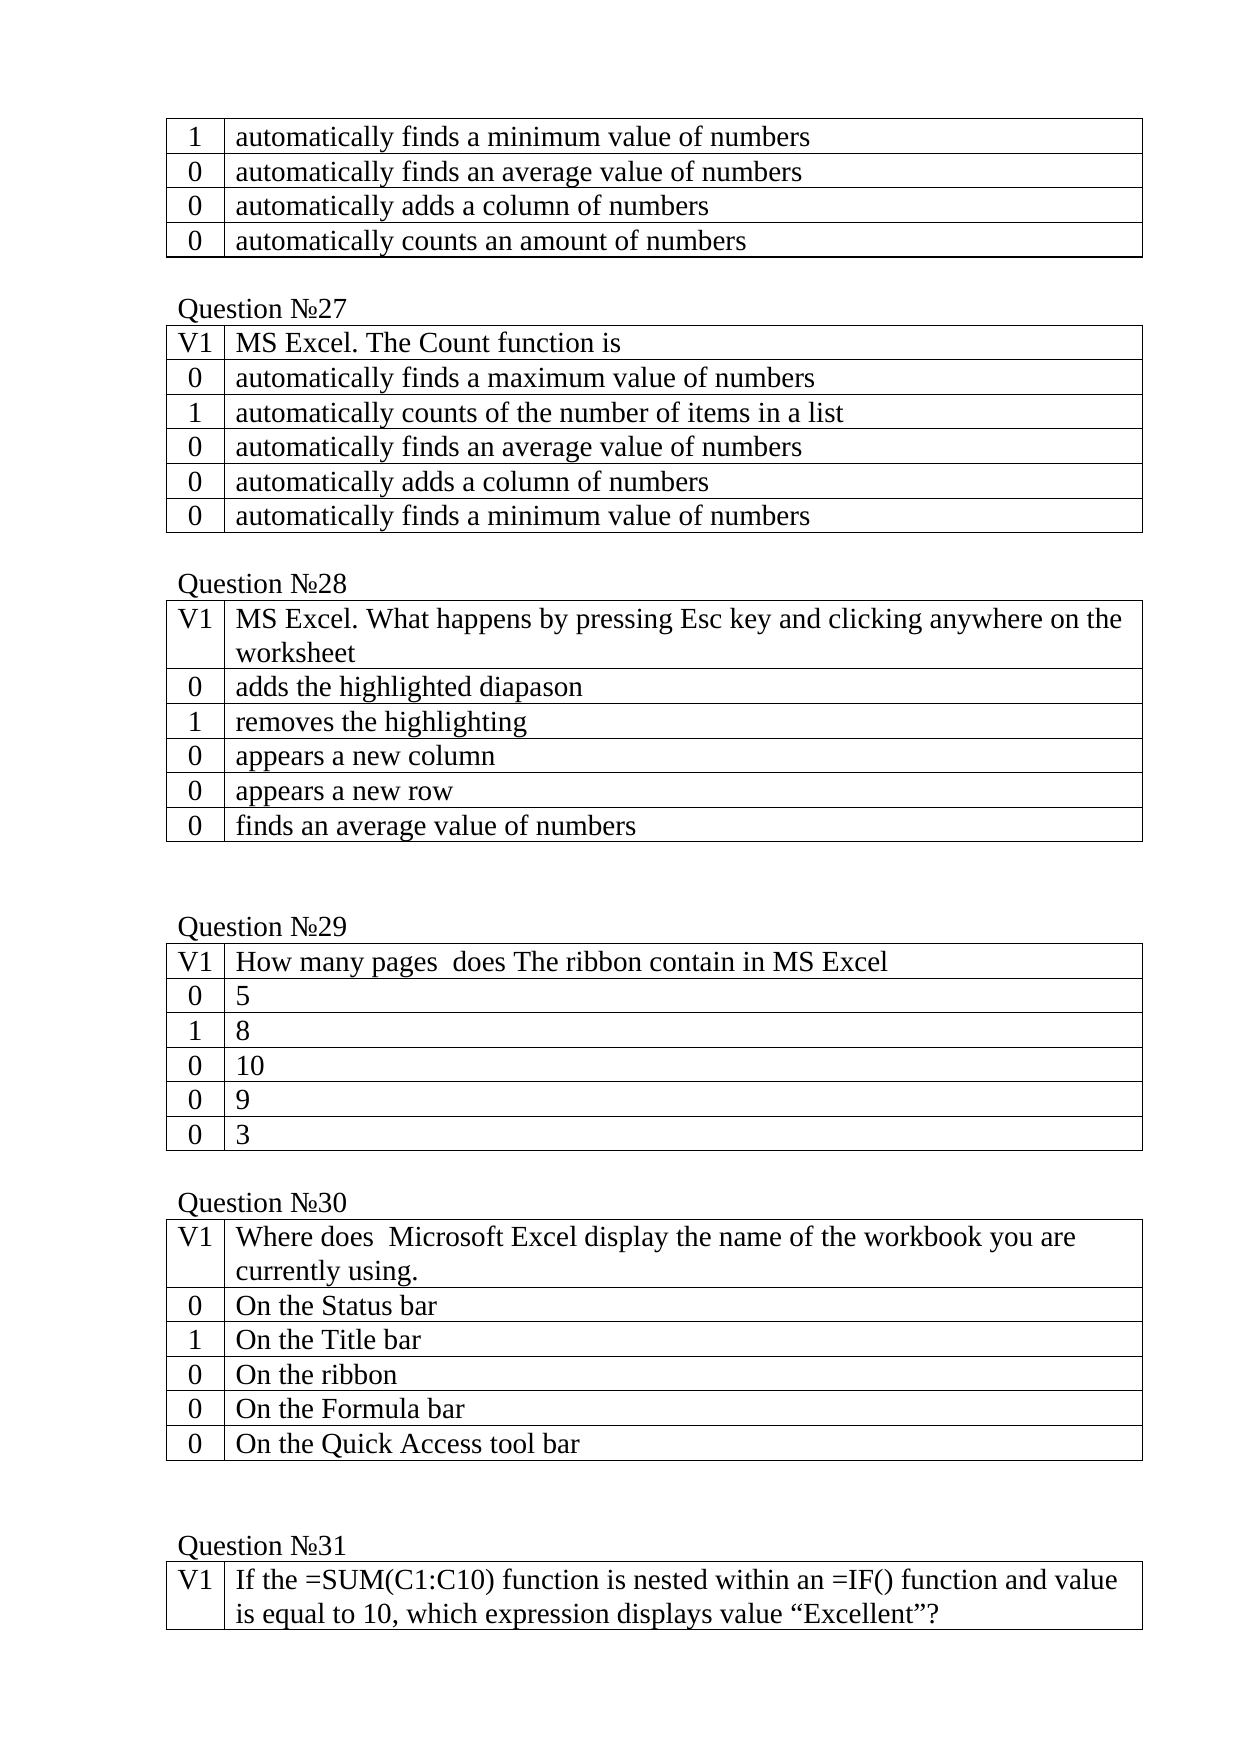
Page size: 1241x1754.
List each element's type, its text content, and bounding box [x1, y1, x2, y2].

table_cell 0 [167, 429, 224, 463]
table_cell 0 [167, 154, 224, 187]
table_header V1 [167, 1220, 224, 1287]
table_cell 1 [167, 119, 224, 153]
table_cell 1 [167, 704, 224, 737]
text Question №28 [177, 567, 1152, 600]
table_cell 0 [167, 739, 224, 772]
table_cell appears a new column [225, 739, 1142, 772]
table_header V1 [167, 326, 224, 359]
text Question №29 [177, 909, 1152, 943]
table_cell automatically finds a maximum value of numbers [225, 360, 1142, 394]
table_cell 1 [167, 1322, 224, 1356]
table_cell 0 [167, 1288, 224, 1321]
table_header V1 [167, 944, 224, 977]
table_cell 0 [167, 1357, 224, 1390]
table_header How many pages does The ribbon contain in MS Excel [225, 944, 1142, 977]
table_cell removes the highlighting [225, 704, 1142, 737]
table_cell 0 [167, 464, 224, 497]
table_cell automatically finds a minimum value of numbers [225, 119, 1142, 153]
table_cell 0 [167, 1426, 224, 1459]
table_cell On the Status bar [225, 1288, 1142, 1321]
table_cell automatically adds a column of numbers [225, 188, 1142, 222]
table_header MS Excel. What happens by pressing Esc key and clicking anywhere on the worksheet [225, 601, 1142, 668]
table_header V1 [167, 601, 224, 668]
table_cell 10 [225, 1048, 1142, 1081]
table_cell 0 [167, 223, 224, 256]
table_header Where does Microsoft Excel display the name of the workbook you are currently using. [225, 1220, 1142, 1287]
table_cell 0 [167, 1117, 224, 1150]
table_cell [225, 223, 1142, 256]
text Question №30 [177, 1185, 1152, 1218]
text Question №27 [177, 291, 1152, 324]
table_cell 8 [225, 1013, 1142, 1047]
table_cell On the Quick Access tool bar [225, 1426, 1142, 1459]
table_cell 1 [167, 395, 224, 428]
table_cell automatically finds an average value of numbers [225, 154, 1142, 187]
table_cell On the ribbon [225, 1357, 1142, 1390]
table_cell 0 [167, 360, 224, 394]
table_cell 0 [167, 1391, 224, 1425]
table_cell automatically adds a column of numbers [225, 464, 1142, 497]
table_cell automatically counts of the number of items in a list [225, 395, 1142, 428]
table_cell 9 [225, 1082, 1142, 1116]
table_cell 3 [225, 1117, 1142, 1150]
table_cell 0 [167, 499, 224, 532]
table_cell On the Formula bar [225, 1391, 1142, 1425]
table_cell finds an average value of numbers [225, 808, 1142, 841]
table_cell 0 [167, 1082, 224, 1116]
table_cell 0 [167, 188, 224, 222]
table_cell 5 [225, 979, 1142, 1012]
table_cell automatically finds an average value of numbers [225, 429, 1142, 463]
table_cell 0 [167, 808, 224, 841]
table_header If the =SUM(C1:C10) function is nested within an =IF() function and value is equal to 10, which expression displays value “Excellent”? [225, 1562, 1142, 1629]
table_cell automatically finds a minimum value of numbers [225, 499, 1142, 532]
table_cell 0 [167, 773, 224, 807]
table_header MS Excel. The Count function is [225, 326, 1142, 359]
table_cell 0 [167, 669, 224, 703]
text Question №31 [177, 1528, 1152, 1561]
table_header V1 [167, 1562, 224, 1629]
table_cell appears a new row [225, 773, 1142, 807]
table_cell adds the highlighted diapason [225, 669, 1142, 703]
table_cell 0 [167, 979, 224, 1012]
table_cell On the Title bar [225, 1322, 1142, 1356]
table_cell 1 [167, 1013, 224, 1047]
table_cell 0 [167, 1048, 224, 1081]
